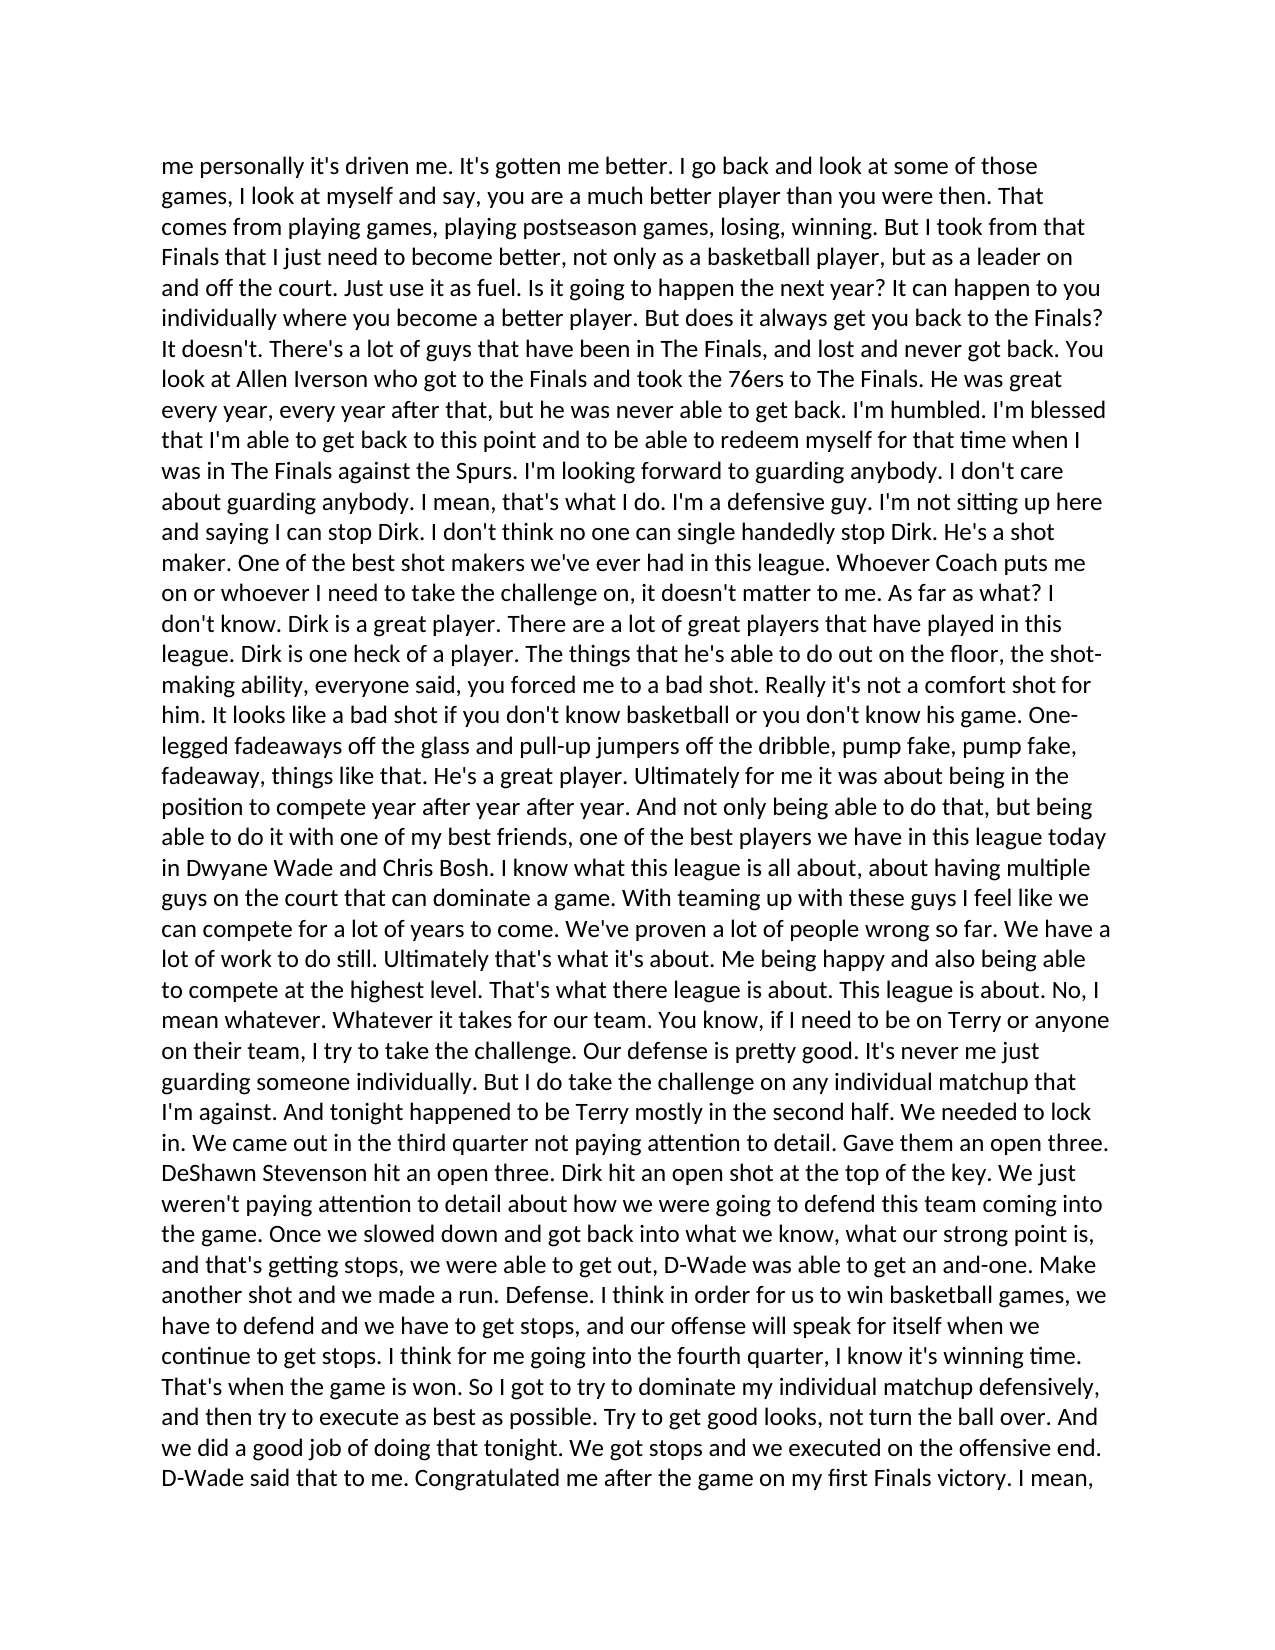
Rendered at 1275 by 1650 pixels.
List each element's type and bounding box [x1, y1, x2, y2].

table_cell [150, 150, 1125, 1493]
